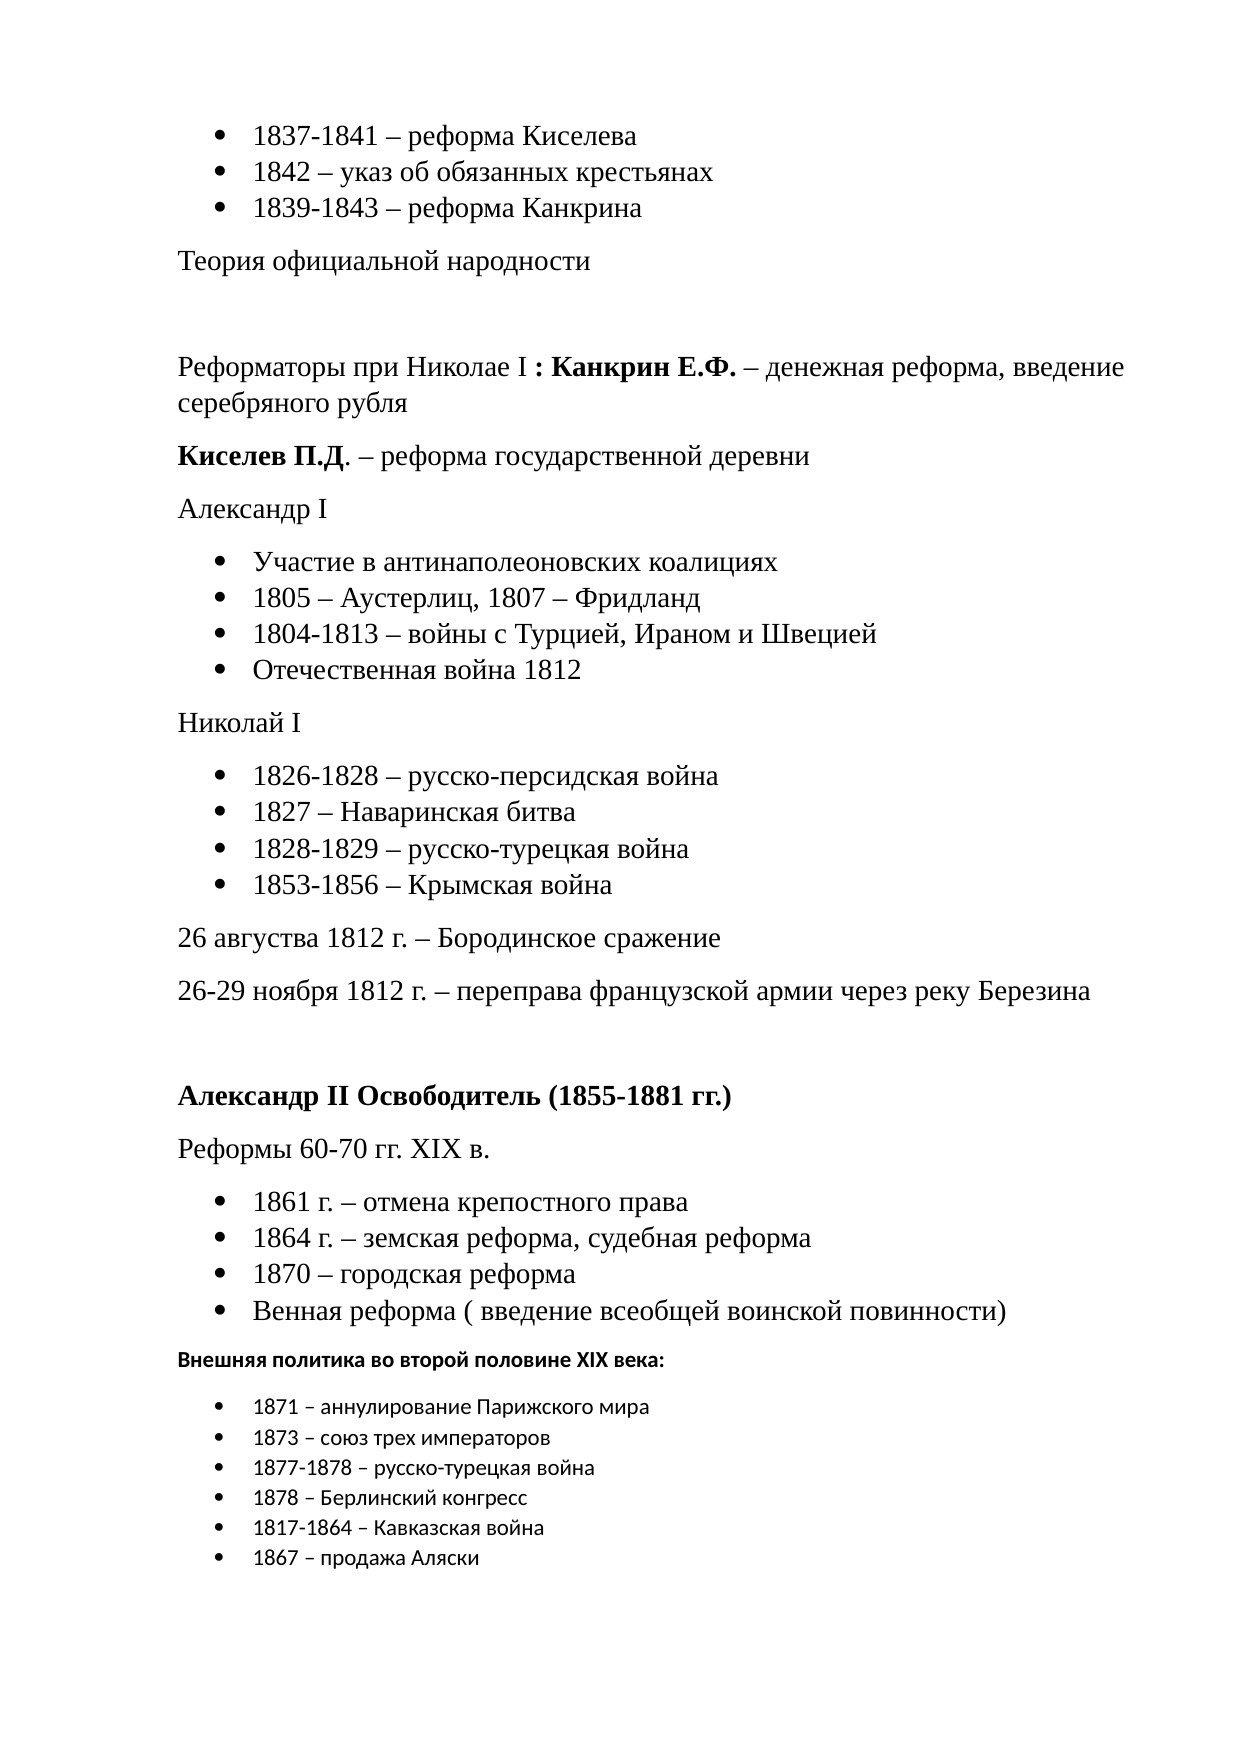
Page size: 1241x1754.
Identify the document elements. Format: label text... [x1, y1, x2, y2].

list 1842 – указ об обязанных крестьянах [215, 154, 1152, 188]
list 1837-1841 – реформа Киселева [215, 118, 1152, 152]
list 1827 – Наваринская битва [215, 794, 1152, 828]
list 1878 – Берлинский конгресс [215, 1483, 1152, 1511]
text Реформаторы при Николае I : Канкрин E.Ф. – денежная реформа, введение серебряного рубля [177, 349, 1152, 419]
list 1853-1856 – Крымская война [215, 867, 1152, 901]
text Теория официальной народности [177, 243, 1152, 277]
list 1864 г. – земская реформа, судебная реформа [215, 1220, 1152, 1254]
list 1826-1828 – русско-персидская война [215, 758, 1152, 792]
list 1867 – продажа Аляски [215, 1543, 1152, 1572]
list 1804-1813 – войны с Турцией, Ираном и Швецией [215, 616, 1152, 650]
list 1861 г. – отмена крепостного права [215, 1184, 1152, 1218]
list 1817-1864 – Кавказская война [215, 1513, 1152, 1541]
list 1805 – Аустерлиц, 1807 – Фридланд [215, 580, 1152, 614]
list Отечественная война 1812 [215, 652, 1152, 686]
list 1877-1878 – русско-турецкая война [215, 1453, 1152, 1481]
list 1870 – городская реформа [215, 1256, 1152, 1290]
list Участие в антинаполеоновских коалициях [215, 544, 1152, 577]
text 26-29 ноября 1812 г. – переправа французской армии через реку Березина [177, 973, 1152, 1006]
list 1828-1829 – русско-турецкая война [215, 831, 1152, 864]
text Реформы 60-70 гг. XIX в. [177, 1131, 1152, 1165]
text 26 августва 1812 г. – Бородинское сражение [177, 920, 1152, 953]
text Киселев П.Д. – реформа государственной деревни [177, 438, 1152, 472]
list Венная реформа ( введение всеобщей воинской повинности) [215, 1293, 1152, 1326]
list 1871 – аннулирование Парижского мира [215, 1392, 1152, 1421]
text Александр I [177, 491, 1152, 524]
list 1873 – союз трех императоров [215, 1423, 1152, 1451]
text Николай I [177, 705, 1152, 739]
list 1839-1843 – реформа Канкрина [215, 191, 1152, 224]
text Александр II Освободитель (1855-1881 гг.) [177, 1078, 1152, 1112]
text Внешняя политика во второй половине XIX века: [177, 1346, 1152, 1374]
